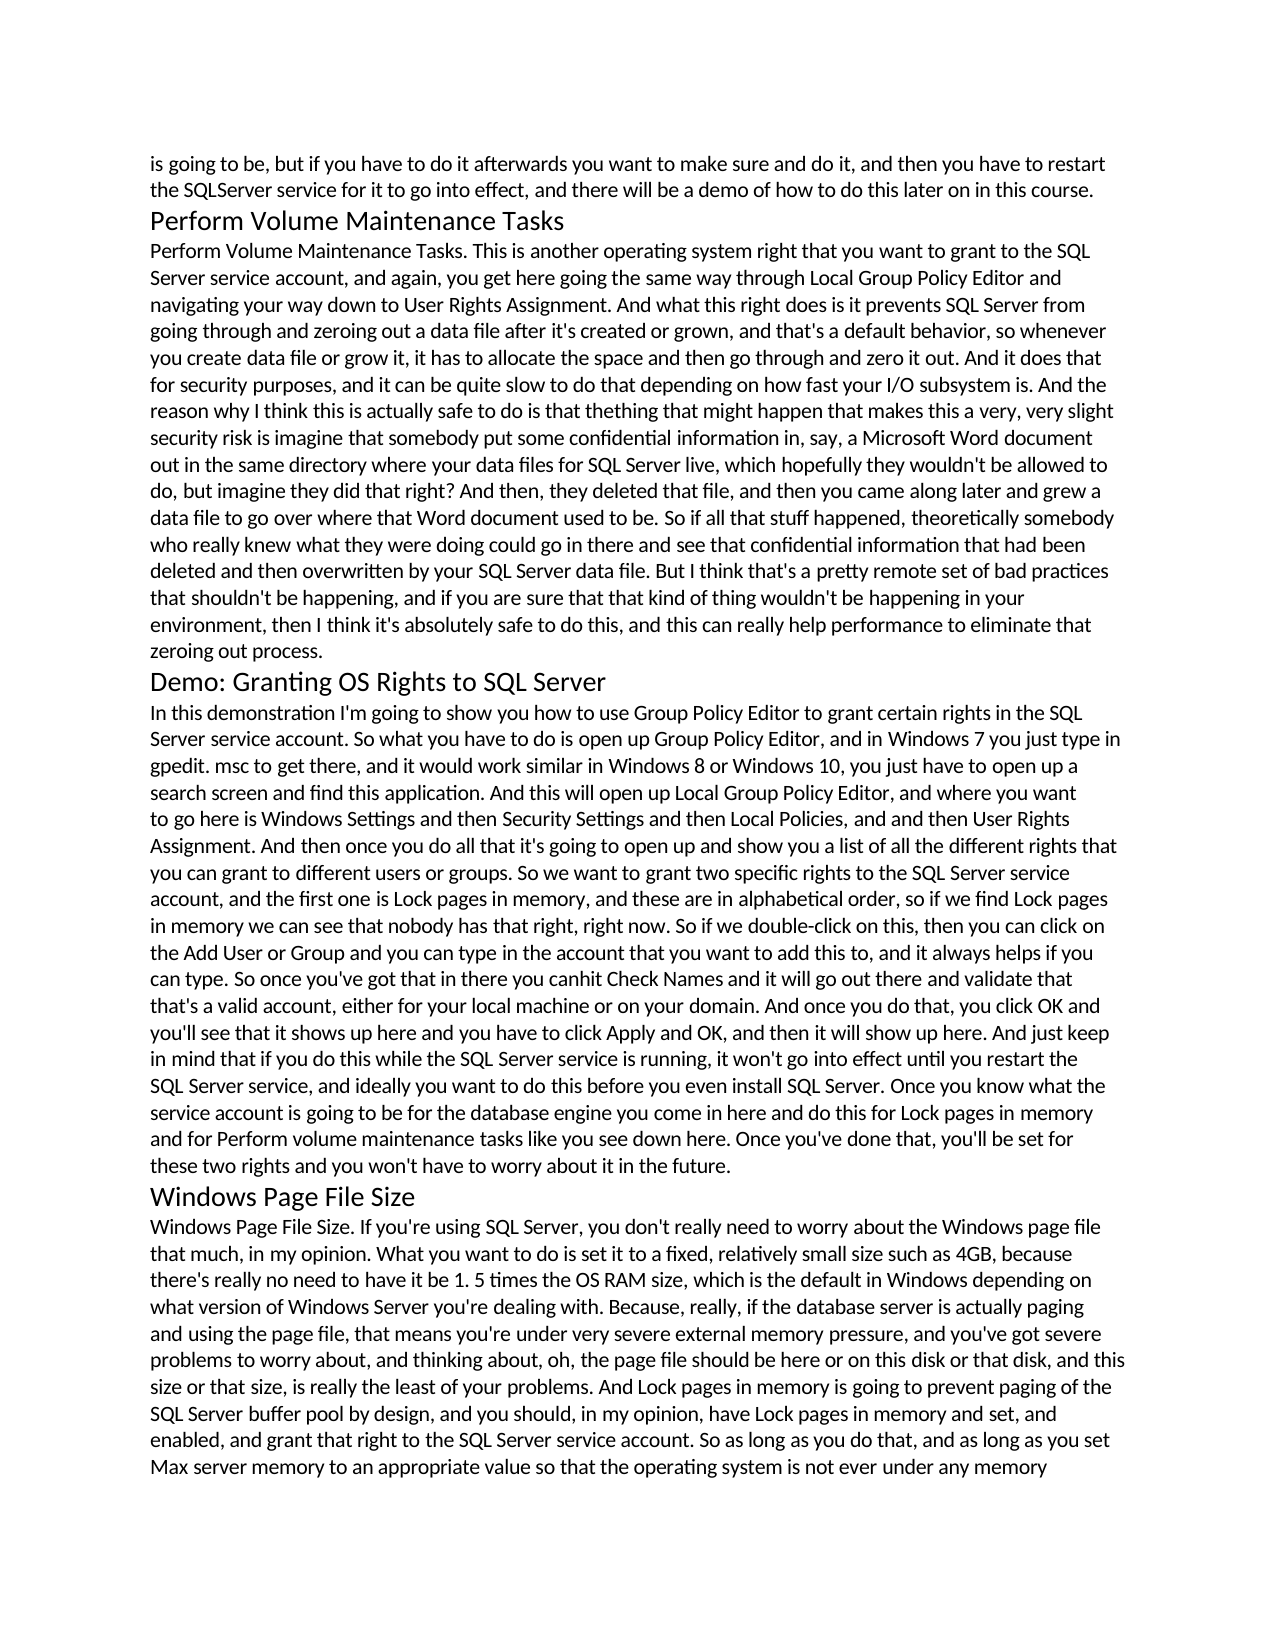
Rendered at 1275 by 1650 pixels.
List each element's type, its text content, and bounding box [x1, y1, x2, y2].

text Windows Page File Size [150, 1179, 1125, 1213]
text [150, 150, 1125, 203]
text In this demonstration I'm going to show you how to use Group Policy Editor to grant certain rights in the SQL Server service account. So what you have to do is open up Group Policy Editor, and in Windows 7 you just type in gpedit. msc to get there, and it would work similar in Windows 8 or Windows 10, you just have to open up a search screen and find this application. And this will open up Local Group Policy Editor, and where you want to go here is Windows Settings and then Security Settings and then Local Policies, and and then User Rights Assignment. And then once you do all that it's going to open up and show you a list of all the different rights that you can grant to different users or groups. So we want to grant two specific rights to the SQL Server service account, and the first one is Lock pages in memory, and these are in alphabetical order, so if we find Lock pages in memory we can see that nobody has that right, right now. So if we double-click on this, then you can click on the Add User or Group and you can type in the account that you want to add this to, and it always helps if you can type. So once you've got that in there you canhit Check Names and it will go out there and validate that that's a valid account, either for your local machine or on your domain. And once you do that, you click OK and you'll see that it shows up here and you have to click Apply and OK, and then it will show up here. And just keep in mind that if you do this while the SQL Server service is running, it won't go into effect until you restart the SQL Server service, and ideally you want to do this before you even install SQL Server. Once you know what the service account is going to be for the database engine you come in here and do this for Lock pages in memory and for Perform volume maintenance tasks like you see down here. Once you've done that, you'll be set for these two rights and you won't have to worry about it in the future. [150, 699, 1125, 1179]
text Perform Volume Maintenance Tasks. This is another operating system right that you want to grant to the SQL Server service account, and again, you get here going the same way through Local Group Policy Editor and navigating your way down to User Rights Assignment. And what this right does is it prevents SQL Server from going through and zeroing out a data file after it's created or grown, and that's a default behavior, so whenever you create data file or grow it, it has to allocate the space and then go through and zero it out. And it does that for security purposes, and it can be quite slow to do that depending on how fast your I/O subsystem is. And the reason why I think this is actually safe to do is that thething that might happen that makes this a very, very slight security risk is imagine that somebody put some confidential information in, say, a Microsoft Word document out in the same directory where your data files for SQL Server live, which hopefully they wouldn't be allowed to do, but imagine they did that right? And then, they deleted that file, and then you came along later and grew a data file to go over where that Word document used to be. So if all that stuff happened, theoretically somebody who really knew what they were doing could go in there and see that confidential information that had been deleted and then overwritten by your SQL Server data file. But I think that's a pretty remote set of bad practices that shouldn't be happening, and if you are sure that that kind of thing wouldn't be happening in your environment, then I think it's absolutely safe to do this, and this can really help performance to eliminate that zeroing out process. [150, 238, 1125, 664]
text Perform Volume Maintenance Tasks [150, 203, 1125, 238]
text Demo: Granting OS Rights to SQL Server [150, 664, 1125, 699]
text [150, 1213, 1125, 1480]
